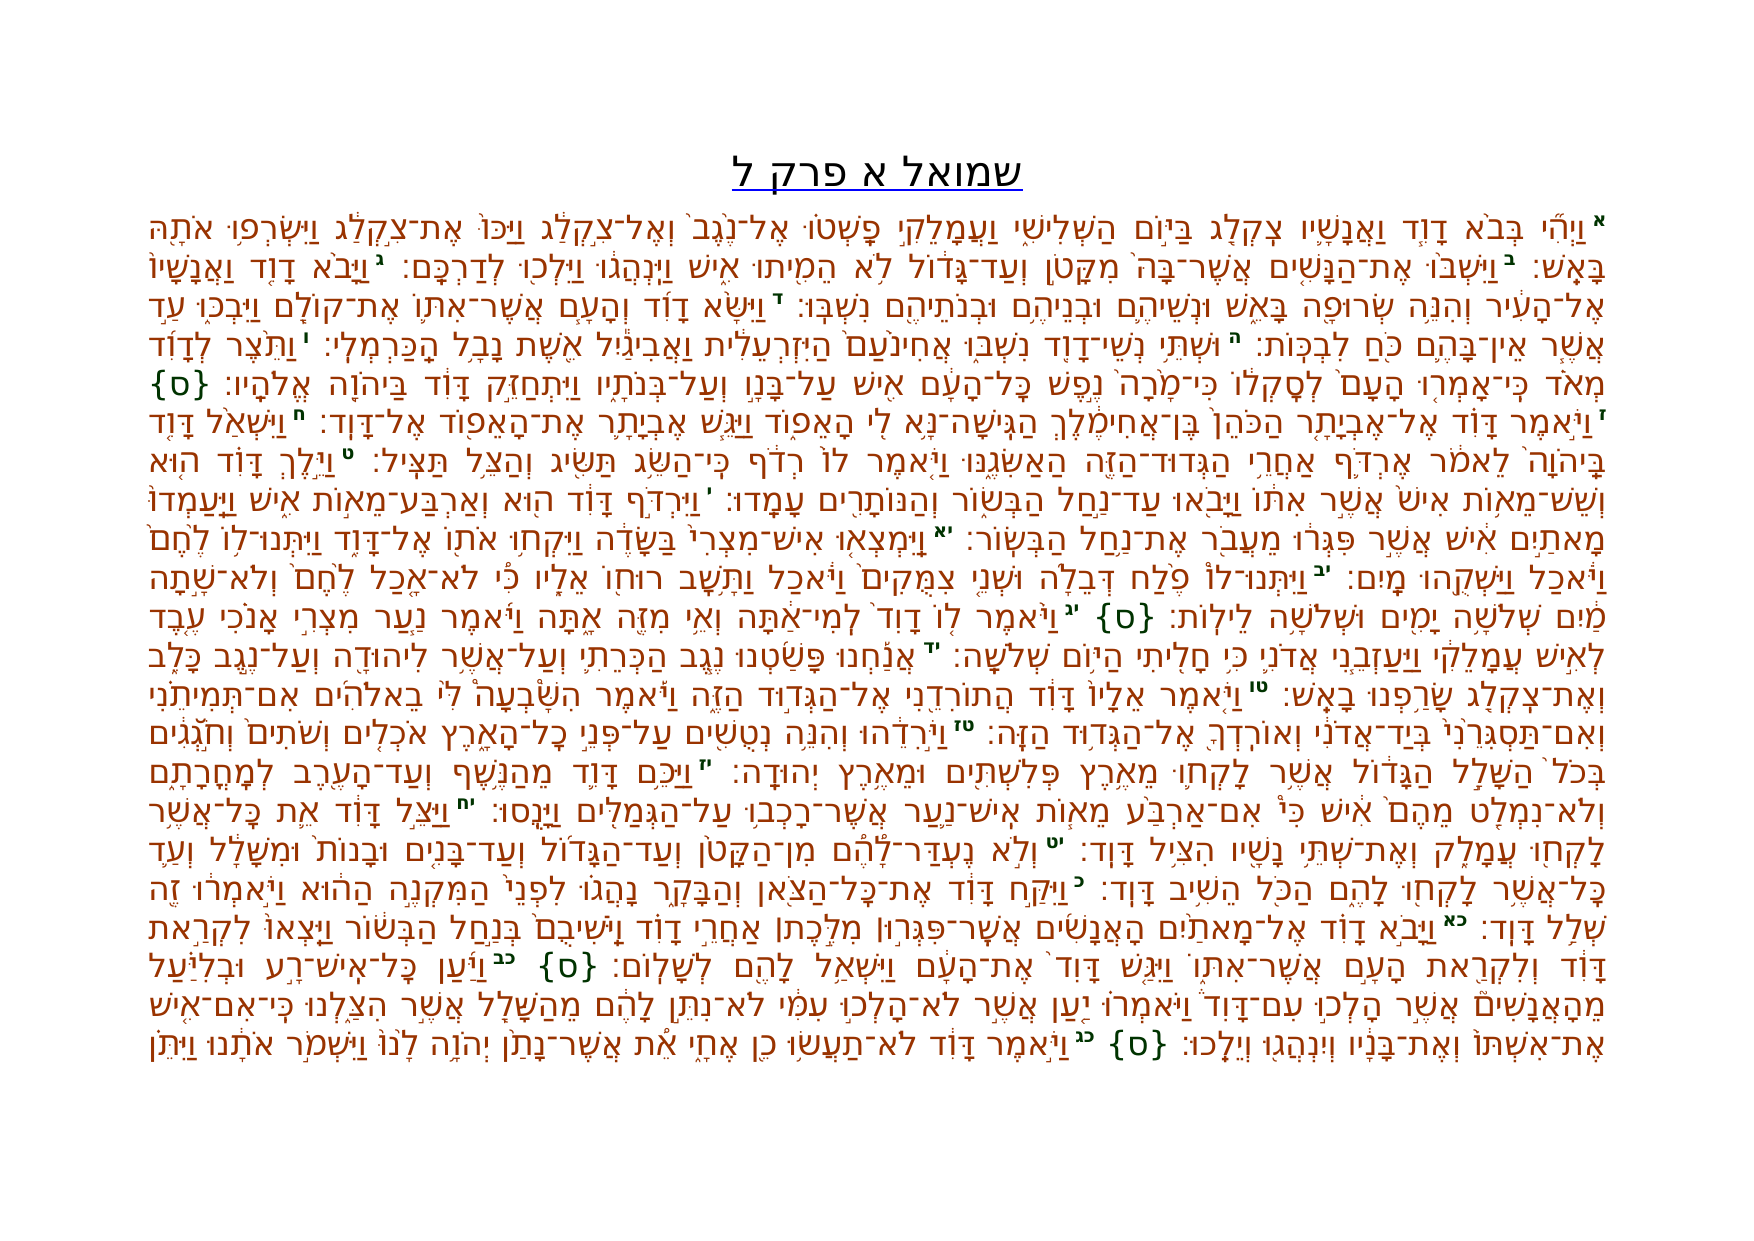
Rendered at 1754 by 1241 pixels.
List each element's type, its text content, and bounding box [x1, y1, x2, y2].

text שמואל א פרק ל [148, 148, 1606, 196]
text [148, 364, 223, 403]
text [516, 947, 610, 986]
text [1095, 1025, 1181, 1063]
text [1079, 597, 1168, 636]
